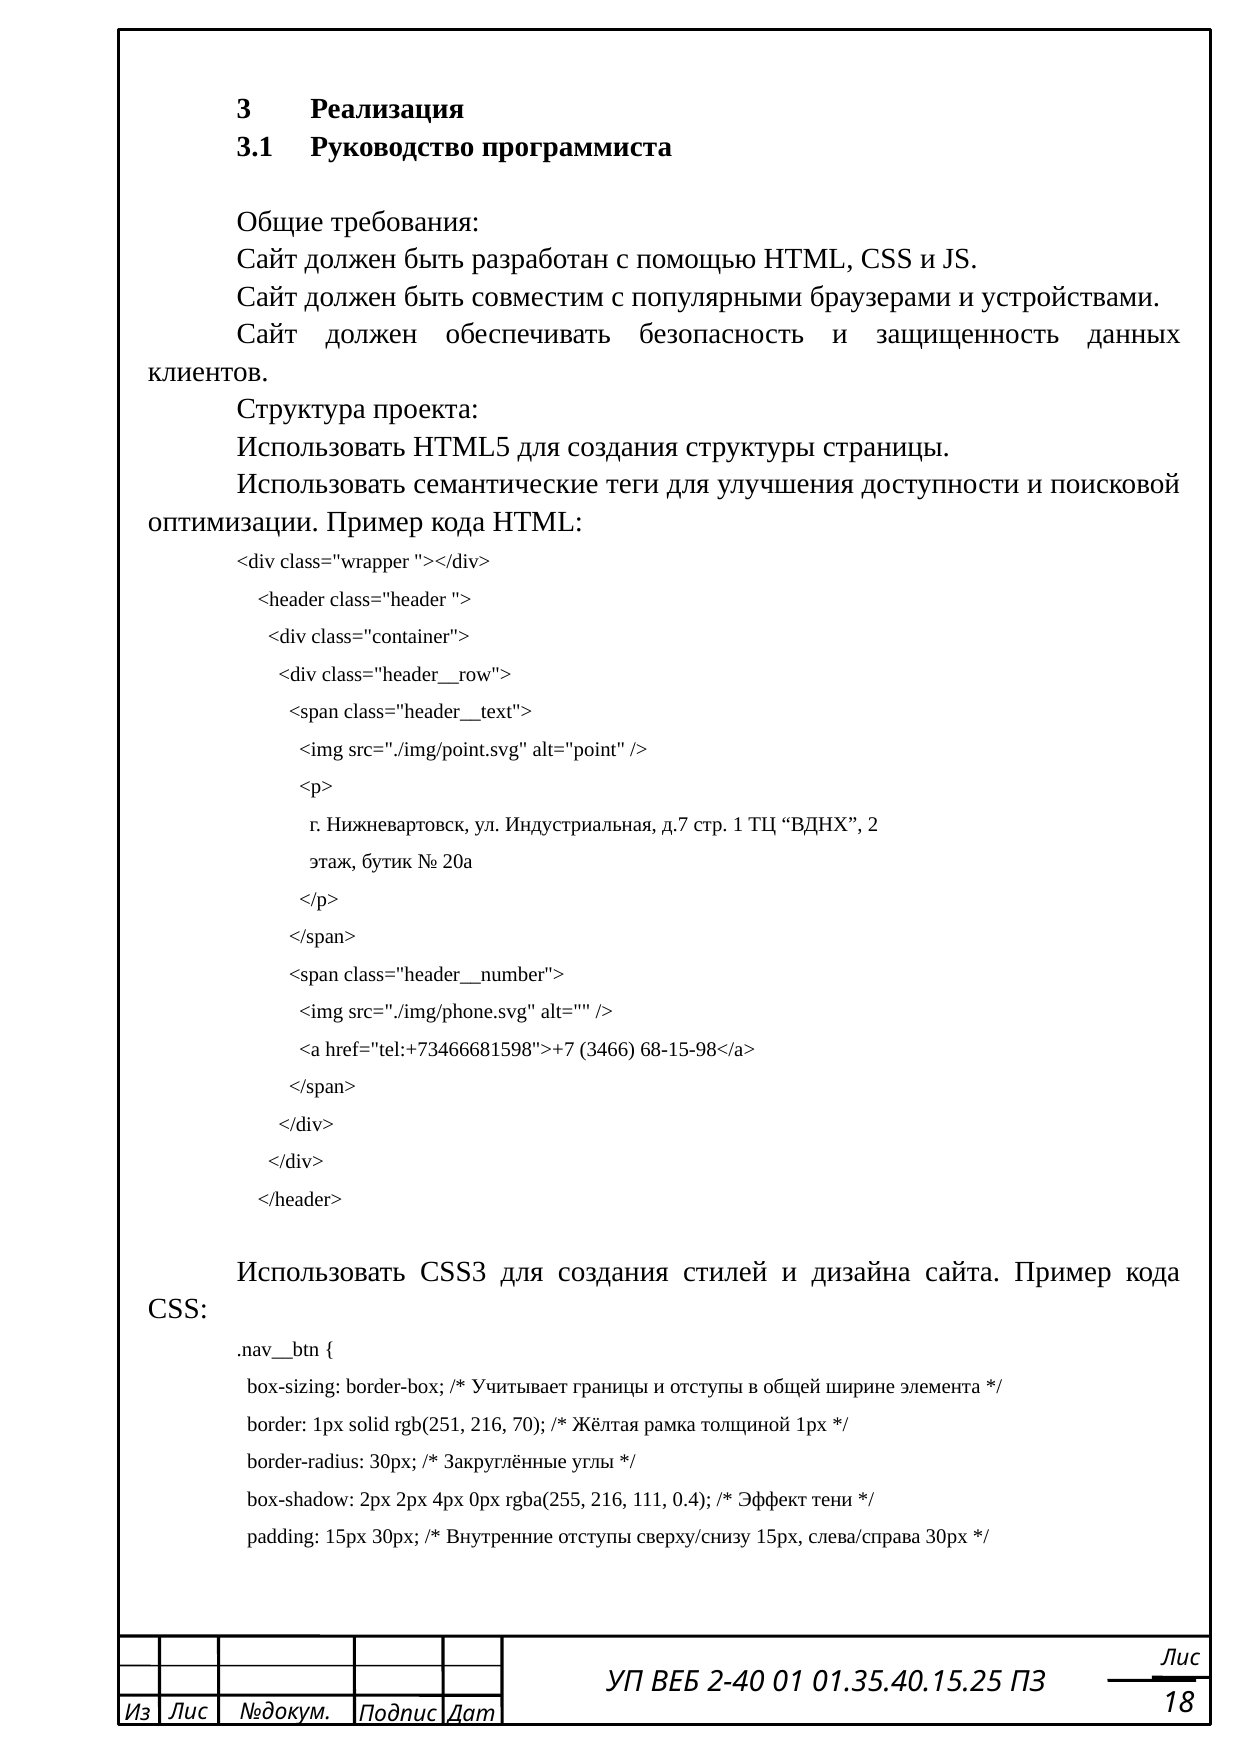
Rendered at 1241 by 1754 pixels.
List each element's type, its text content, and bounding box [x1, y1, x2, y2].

text 3.1 Руководство программиста [148, 126, 1181, 164]
text Структура проекта: [148, 389, 1181, 426]
text </div> [148, 1101, 1181, 1139]
text Сайт должен обеспечивать безопасность и защищенность данных клиентов. [148, 314, 1181, 389]
text этаж, бутик № 20а [148, 839, 1181, 876]
text <img src="./img/phone.svg" alt="" /> [148, 989, 1181, 1026]
text </header> [148, 1176, 1181, 1214]
text <a href="tel:+73466681598">+7 (3466) 68-15-98</a> [148, 1026, 1181, 1064]
text Общие требования: [148, 201, 1181, 239]
text border: 1px solid rgb(251, 216, 70); /* Жёлтая рамка толщиной 1px */ [148, 1401, 1181, 1439]
text </span> [148, 914, 1181, 951]
text box-sizing: border-box; /* Учитывает границы и отступы в общей ширине элемента */ [148, 1364, 1181, 1401]
text <div class="wrapper "></div> [148, 539, 1181, 576]
text <span class="header__number"> [148, 951, 1181, 989]
text border-radius: 30px; /* Закруглённые углы */ [148, 1439, 1181, 1476]
text </div> [148, 1139, 1181, 1176]
text .nav__btn { [148, 1326, 1181, 1364]
text <div class="container"> [148, 614, 1181, 651]
text Использовать HTML5 для создания структуры страницы. [148, 426, 1181, 464]
text </p> [148, 876, 1181, 914]
text Сайт должен быть совместим с популярными браузерами и устройствами. [148, 276, 1181, 314]
text padding: 15px 30px; /* Внутренние отступы сверху/снизу 15px, слева/справа 30px */ [148, 1514, 1181, 1551]
text </span> [148, 1064, 1181, 1101]
text г. Нижневартовск, ул. Индустриальная, д.7 стр. 1 ТЦ “ВДНХ”, 2 [148, 801, 1181, 839]
text 3 Реализация [148, 89, 1181, 126]
text <span class="header__text"> [148, 689, 1181, 726]
text <img src="./img/point.svg" alt="point" /> [148, 726, 1181, 764]
text box-shadow: 2px 2px 4px 0px rgba(255, 216, 111, 0.4); /* Эффект тени */ [148, 1476, 1181, 1514]
text <div class="header__row"> [148, 651, 1181, 689]
text Использовать CSS3 для создания стилей и дизайна сайта. Пример кода CSS: [148, 1251, 1181, 1326]
text Сайт должен быть разработан с помощью HTML, CSS и JS. [148, 239, 1181, 276]
text Использовать семантические теги для улучшения доступности и поисковой оптимизации. Пример кода HTML: [148, 464, 1181, 539]
text <p> [148, 764, 1181, 801]
text <header class="header "> [148, 576, 1181, 614]
